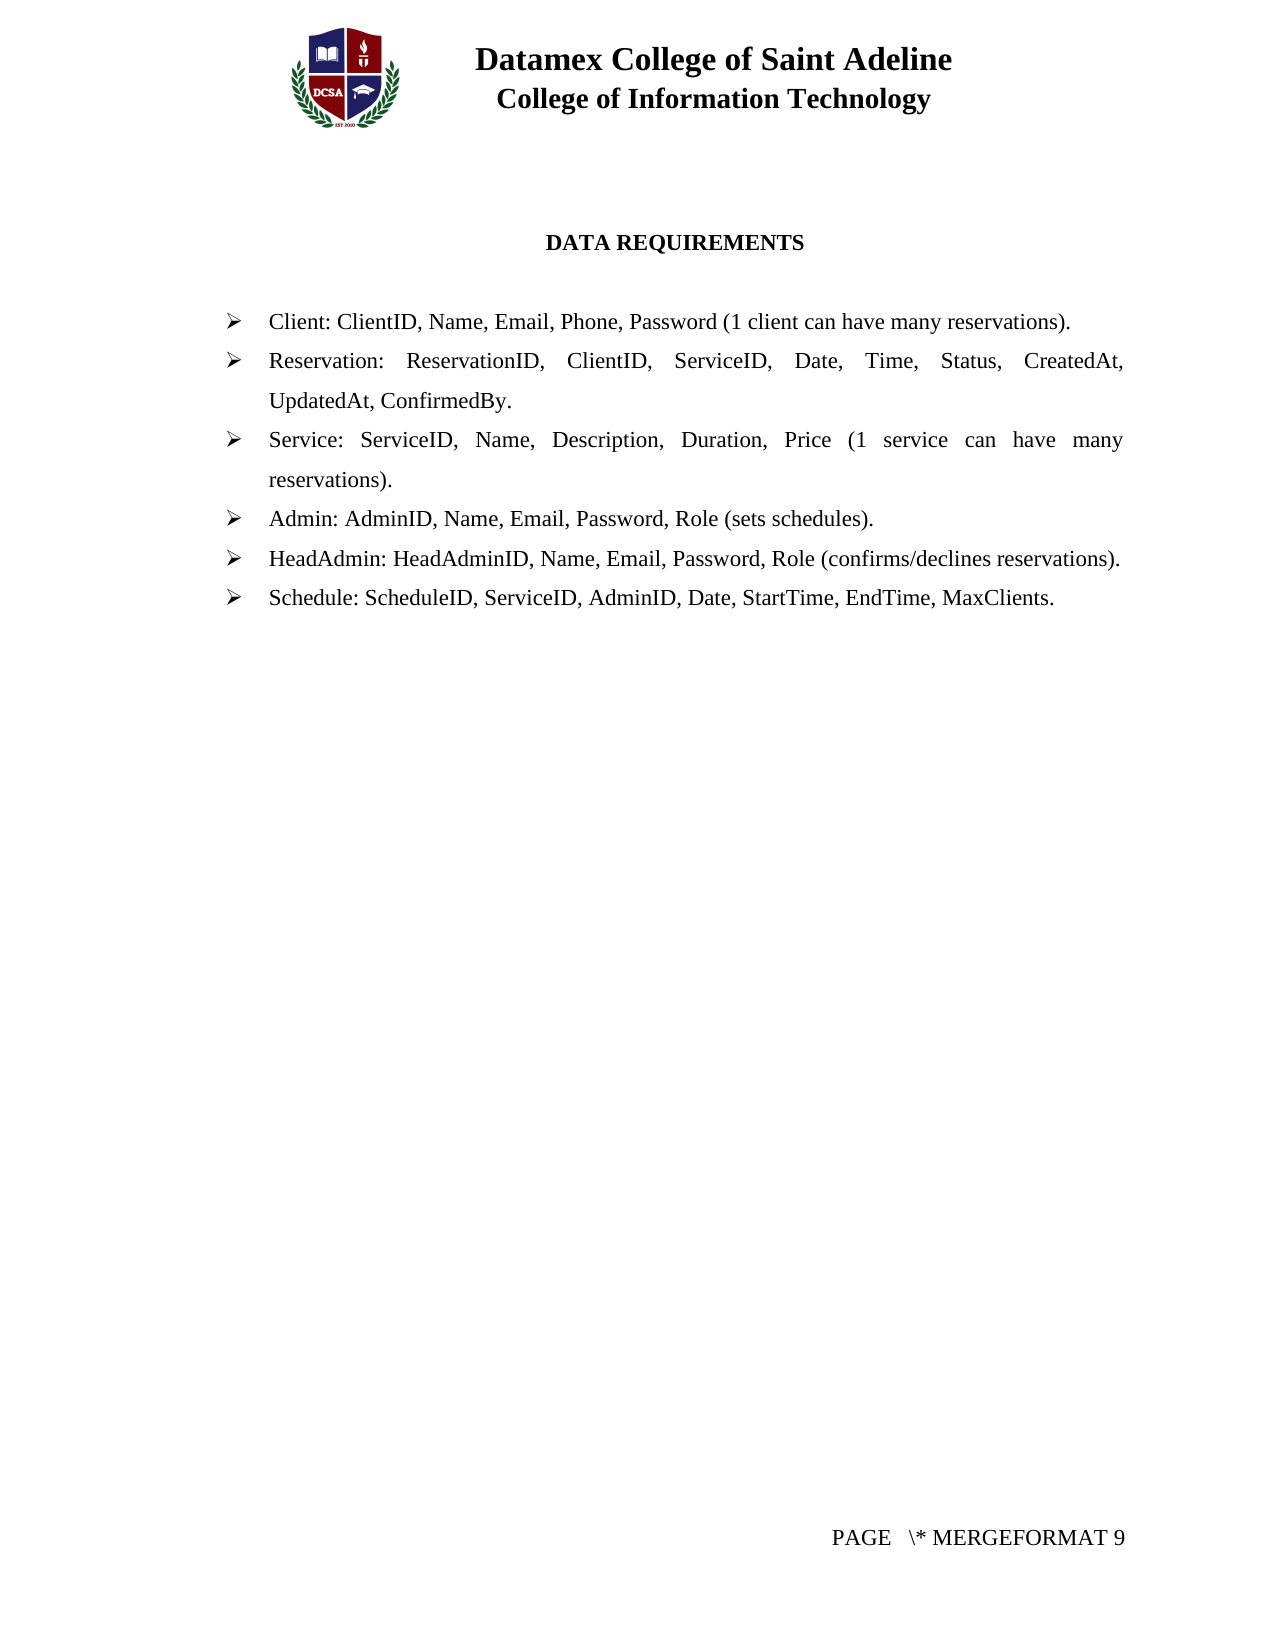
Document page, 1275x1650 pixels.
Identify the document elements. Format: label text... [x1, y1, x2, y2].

list Client: ClientID, Name, Email, Phone, Password (1 client can have many reservations). [225, 308, 1125, 334]
list HeadAdmin: HeadAdminID, Name, Email, Password, Role (confirms/declines reservations). [225, 545, 1125, 571]
text DATA REQUIREMENTS [225, 229, 1125, 255]
list Reservation: ReservationID, ClientID, ServiceID, Date, Time, Status, CreatedAt, UpdatedAt, ConfirmedBy. [225, 347, 1125, 413]
list Admin: AdminID, Name, Email, Password, Role (sets schedules). [225, 505, 1125, 532]
list Schedule: ScheduleID, ServiceID, AdminID, Date, StartTime, EndTime, MaxClients. [225, 584, 1125, 611]
picture [268, 1, 420, 146]
list Service: ServiceID, Name, Description, Duration, Price (1 service can have many reservations). [225, 426, 1125, 492]
